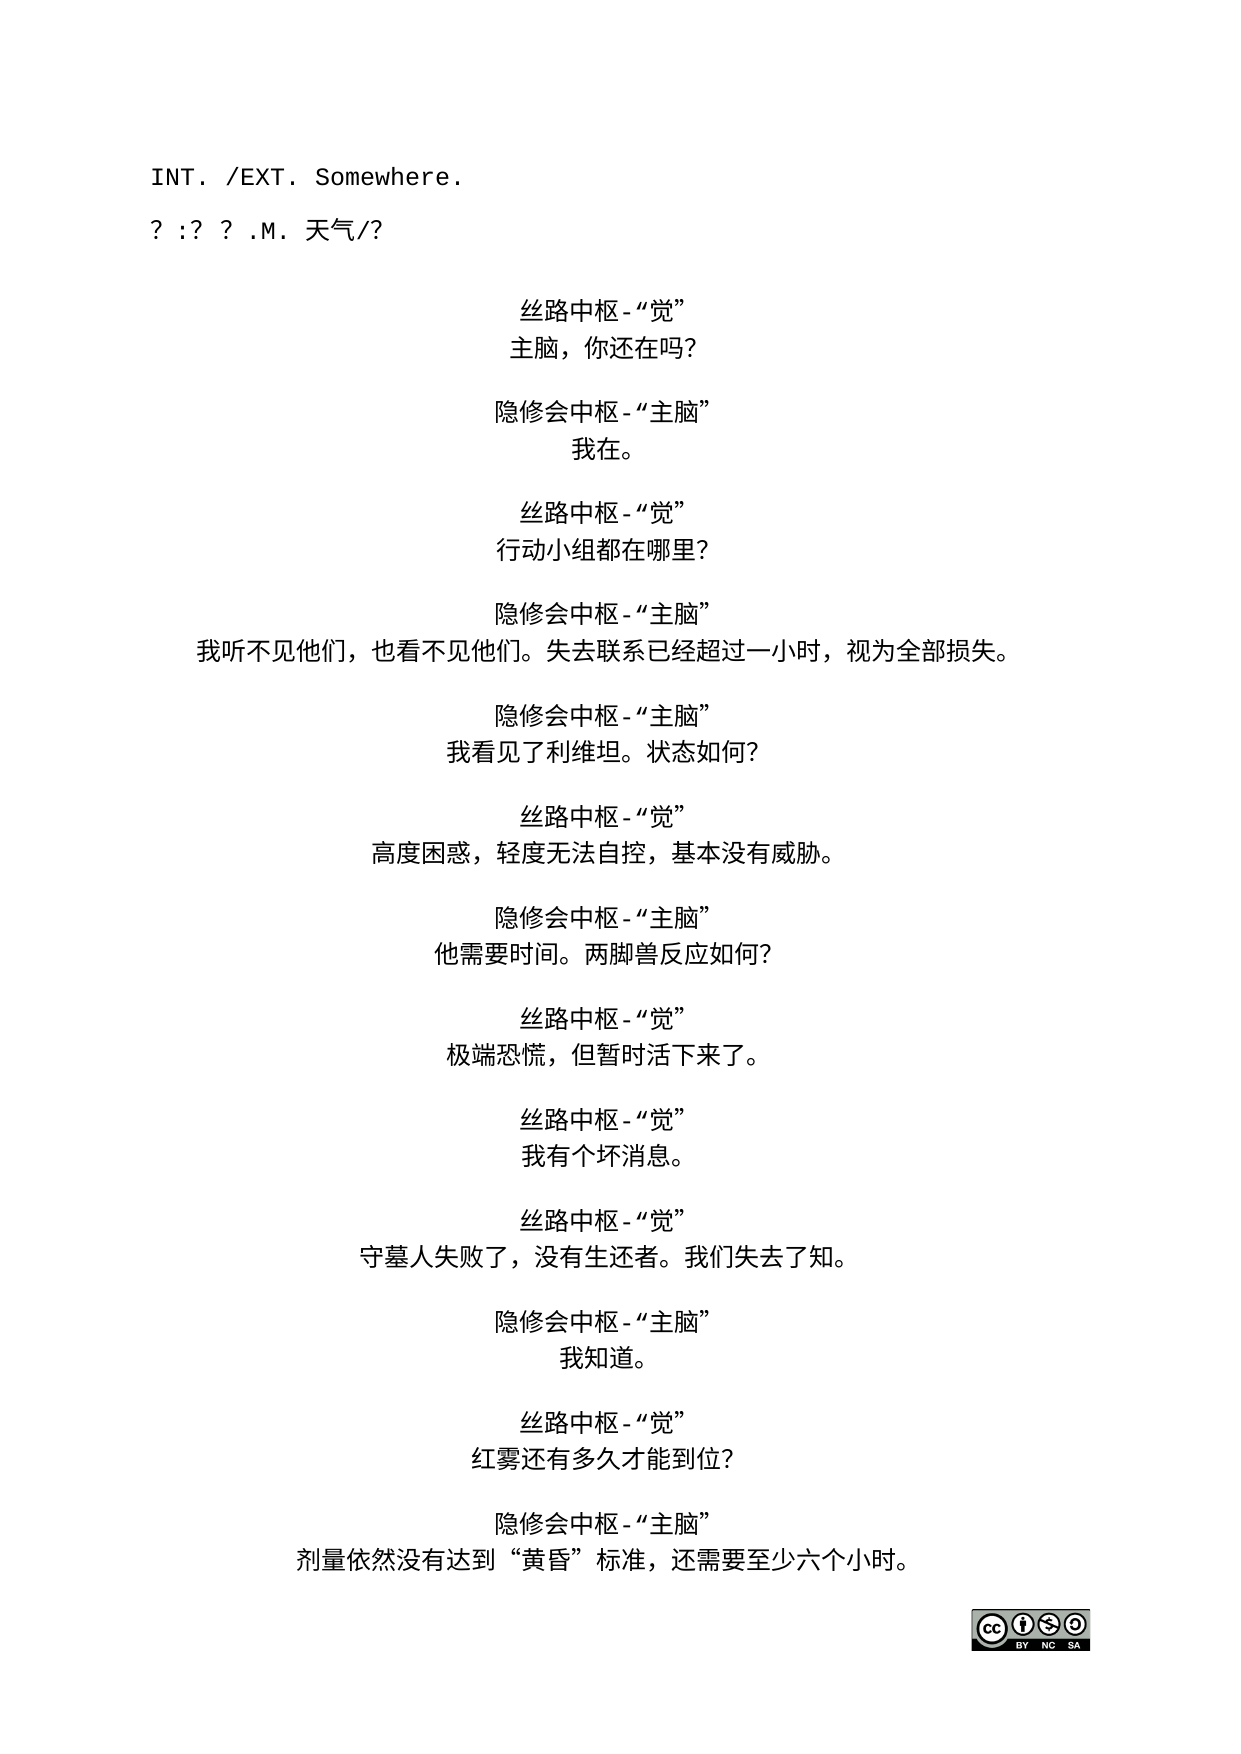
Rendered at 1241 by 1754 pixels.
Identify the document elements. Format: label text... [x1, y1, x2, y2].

text INT. /EXT. Somewhere. [150, 162, 1090, 194]
text 剂量依然没有达到“黄昏”标准，还需要至少六个小时。 [194, 1541, 1024, 1577]
text 隐修会中枢-“主脑” [194, 696, 1024, 732]
text 隐修会中枢-“主脑” [194, 1504, 1024, 1541]
text 丝路中枢-“觉” [194, 1403, 1024, 1440]
text 丝路中枢-“觉” [194, 494, 1024, 530]
text 我听不见他们，也看不见他们。失去联系已经超过一小时，视为全部损失。 [194, 631, 1024, 668]
picture [971, 1609, 1091, 1651]
text 丝路中枢-“觉” [194, 797, 1024, 833]
text 我知道。 [194, 1339, 1024, 1375]
text ？:？ ？.M. 天气/？ [150, 211, 1090, 247]
text 守墓人失败了，没有生还者。我们失去了知。 [194, 1238, 1024, 1274]
text 行动小组都在哪里？ [194, 530, 1024, 567]
text 隐修会中枢-“主脑” [194, 898, 1024, 934]
text 丝路中枢-“觉” [194, 999, 1024, 1036]
text 高度困惑，轻度无法自控，基本没有威胁。 [194, 833, 1024, 870]
text 隐修会中枢-“主脑” [194, 1302, 1024, 1339]
text 他需要时间。两脚兽反应如何？ [194, 934, 1024, 971]
text 我看见了利维坦。状态如何？ [194, 732, 1024, 769]
text 丝路中枢-“觉” [194, 1201, 1024, 1238]
text 主脑，你还在吗？ [194, 328, 1024, 364]
text 红雾还有多久才能到位？ [194, 1440, 1024, 1476]
text 极端恐慌，但暂时活下来了。 [194, 1036, 1024, 1072]
text 我有个坏消息。 [194, 1137, 1024, 1173]
text 丝路中枢-“觉” [194, 1100, 1024, 1137]
text 隐修会中枢-“主脑” [194, 595, 1024, 631]
text 丝路中枢-“觉” [194, 292, 1024, 328]
text 隐修会中枢-“主脑” [194, 393, 1024, 429]
text 我在。 [194, 429, 1024, 466]
